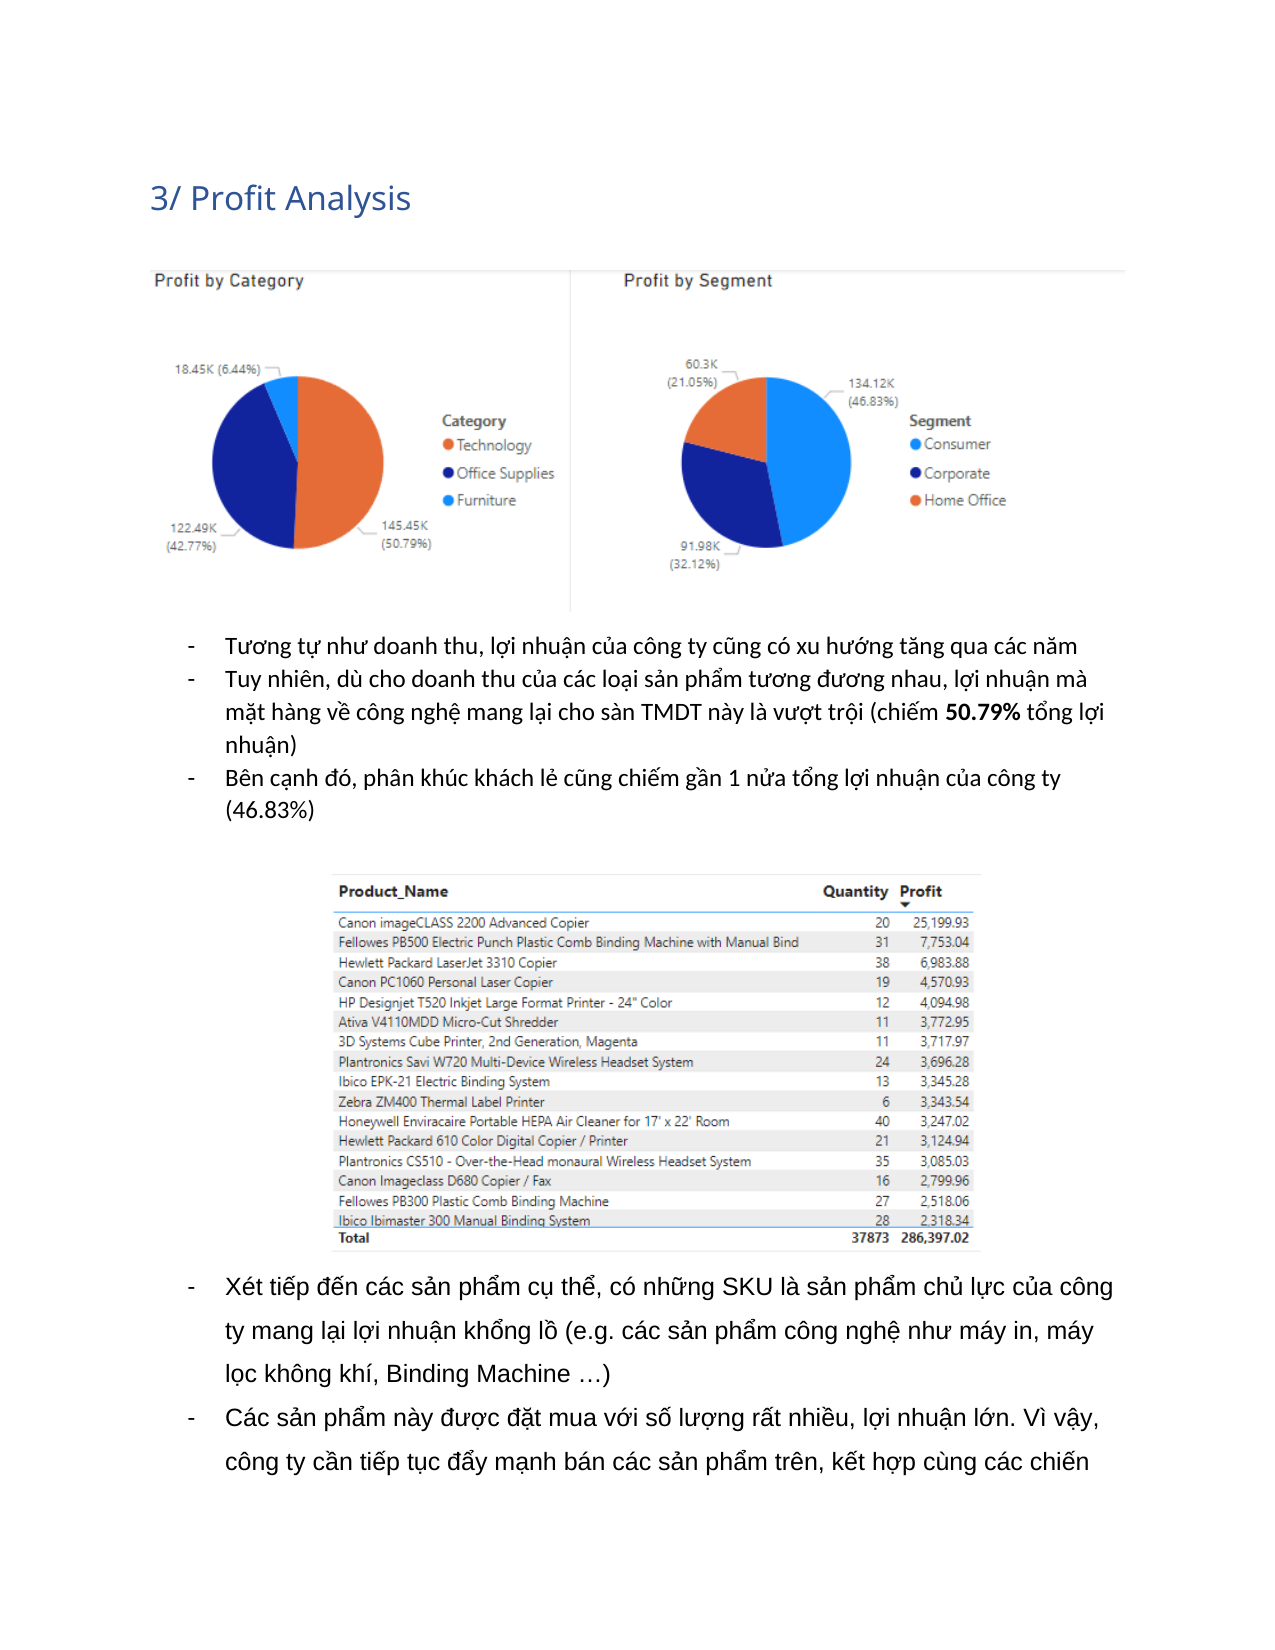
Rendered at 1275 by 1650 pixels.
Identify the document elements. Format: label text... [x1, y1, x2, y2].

list Tương tự như doanh thu, lợi nhuận của công ty cũng có xu hướng tăng qua các năm [187, 630, 1125, 661]
list Xét tiếp đến các sản phẩm cụ thể, có những SKU là sản phẩm chủ lực của công ty mang lại lợi nhuận khổng lồ (e.g. các sản phẩm công nghệ như máy in, máy lọc không khí, Binding Machine …) [187, 1271, 1125, 1388]
list Tuy nhiên, dù cho doanh thu của các loại sản phẩm tương đương nhau, lợi nhuận mà mặt hàng về công nghệ mang lại cho sàn TMDT này là vượt trội (chiếm 50.79% tổng lợi nhuận) [187, 663, 1125, 759]
picture [331, 874, 981, 1253]
list Bên cạnh đó, phân khúc khách lẻ cũng chiếm gần 1 nửa tổng lợi nhuận của công ty (46.83%) [187, 762, 1125, 825]
picture [150, 270, 1125, 612]
subtitle 3/ Profit Analysis [150, 175, 1125, 220]
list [187, 1402, 1125, 1476]
